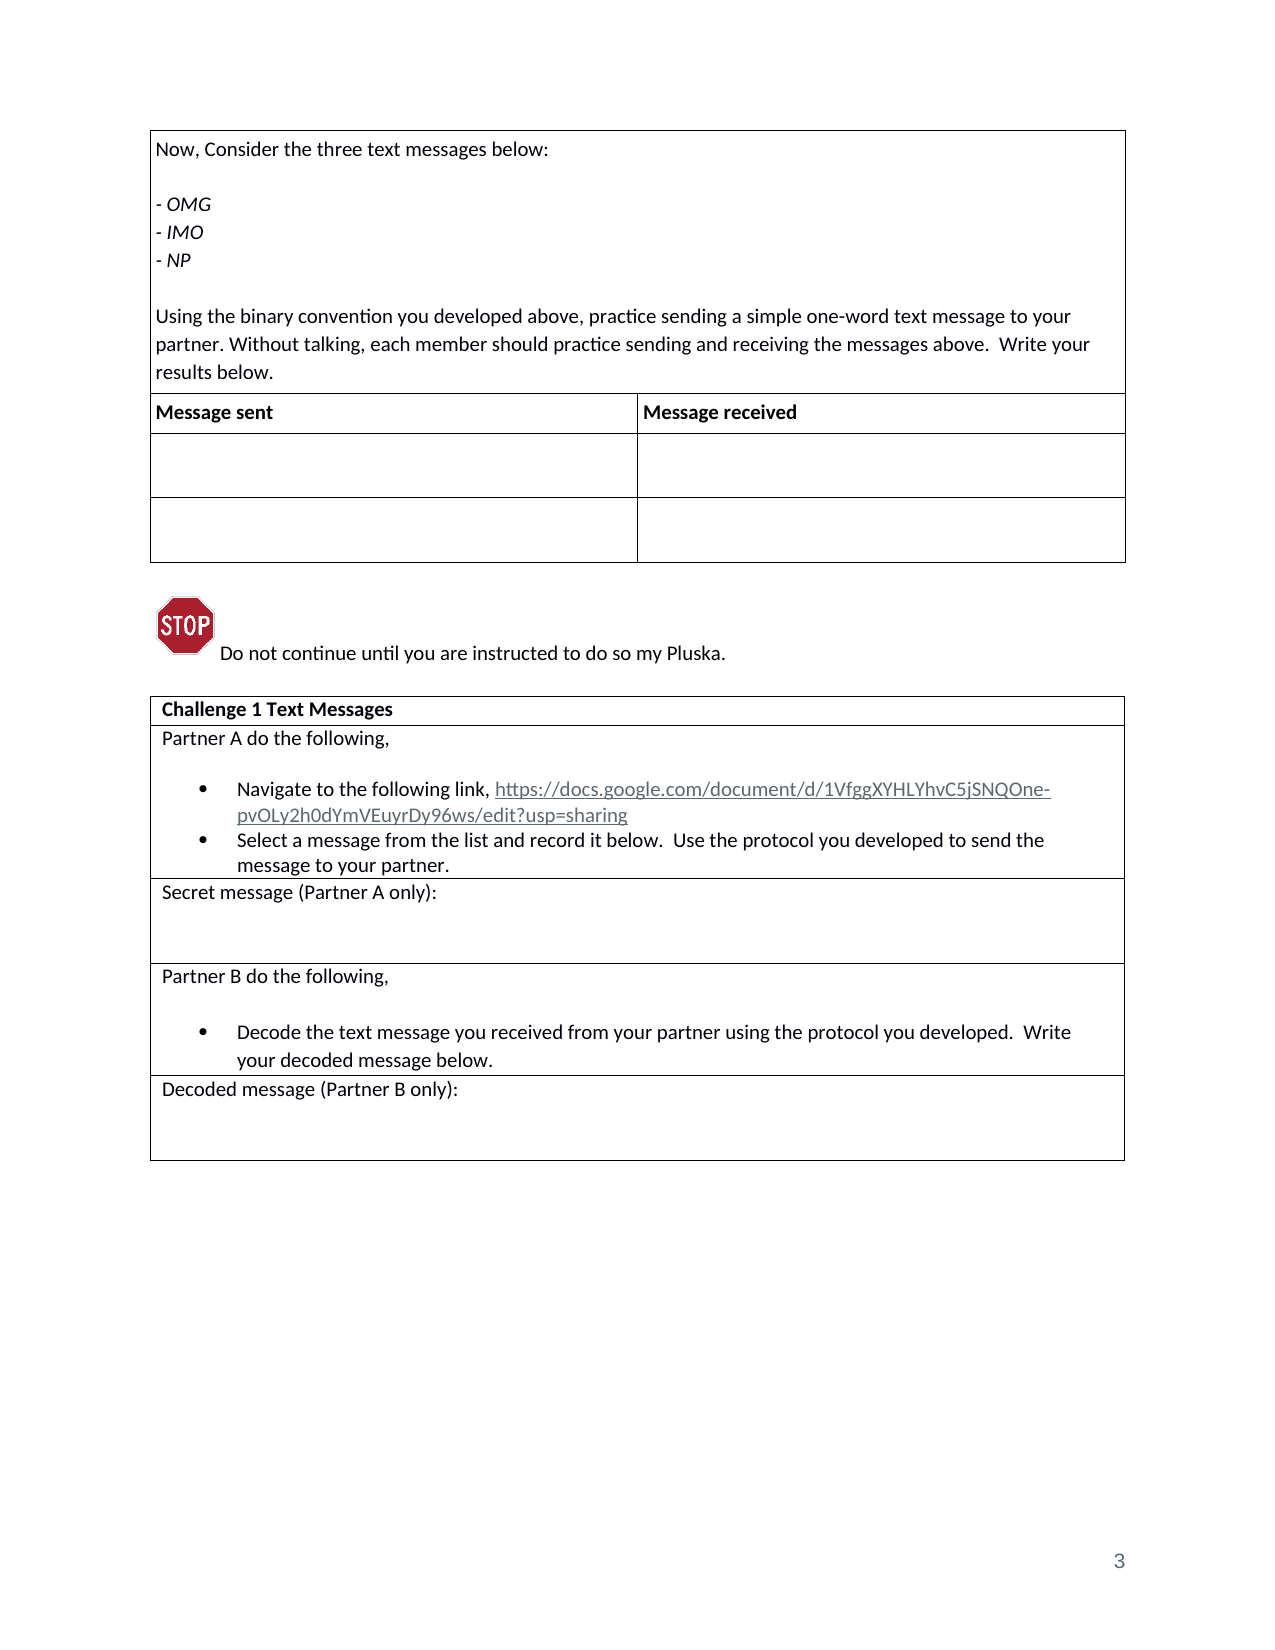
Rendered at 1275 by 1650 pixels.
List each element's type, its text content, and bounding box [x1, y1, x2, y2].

table_cell [151, 498, 637, 562]
table_cell Message sent [151, 394, 637, 432]
table_cell Secret message (Partner A only): [151, 879, 1124, 963]
text Do not continue until you are instructed to do so my Pluska. [150, 590, 1125, 665]
table_cell Partner B do the following, Decode the text message you received from your partner using the protocol you developed. Write your decoded message below. [151, 964, 1124, 1075]
table_cell [151, 434, 637, 497]
table_cell [638, 434, 1125, 497]
picture [150, 590, 220, 660]
table_cell [638, 498, 1125, 562]
table_cell Decoded message (Partner B only): [151, 1076, 1124, 1160]
table_cell Partner A do the following, Navigate to the following link, https://docs.google.com/document/d/1VfggXYHLYhvC5jSNQOne-pvOLy2h0dYmVEuyrDy96ws/edit?usp=sharing Select a message from the list and record it below. Use the protocol you developed to send the message to your partner. [151, 726, 1124, 878]
table_header Now, Consider the three text messages below: - OMG - IMO - NP Using the binary convention you developed above, practice sending a simple one-word text message to your partner. Without talking, each member should practice sending and receiving the messages above. Write your results below. [151, 131, 1125, 393]
table_header Challenge 1 Text Messages [151, 697, 1124, 724]
table_cell Message received [638, 394, 1125, 432]
